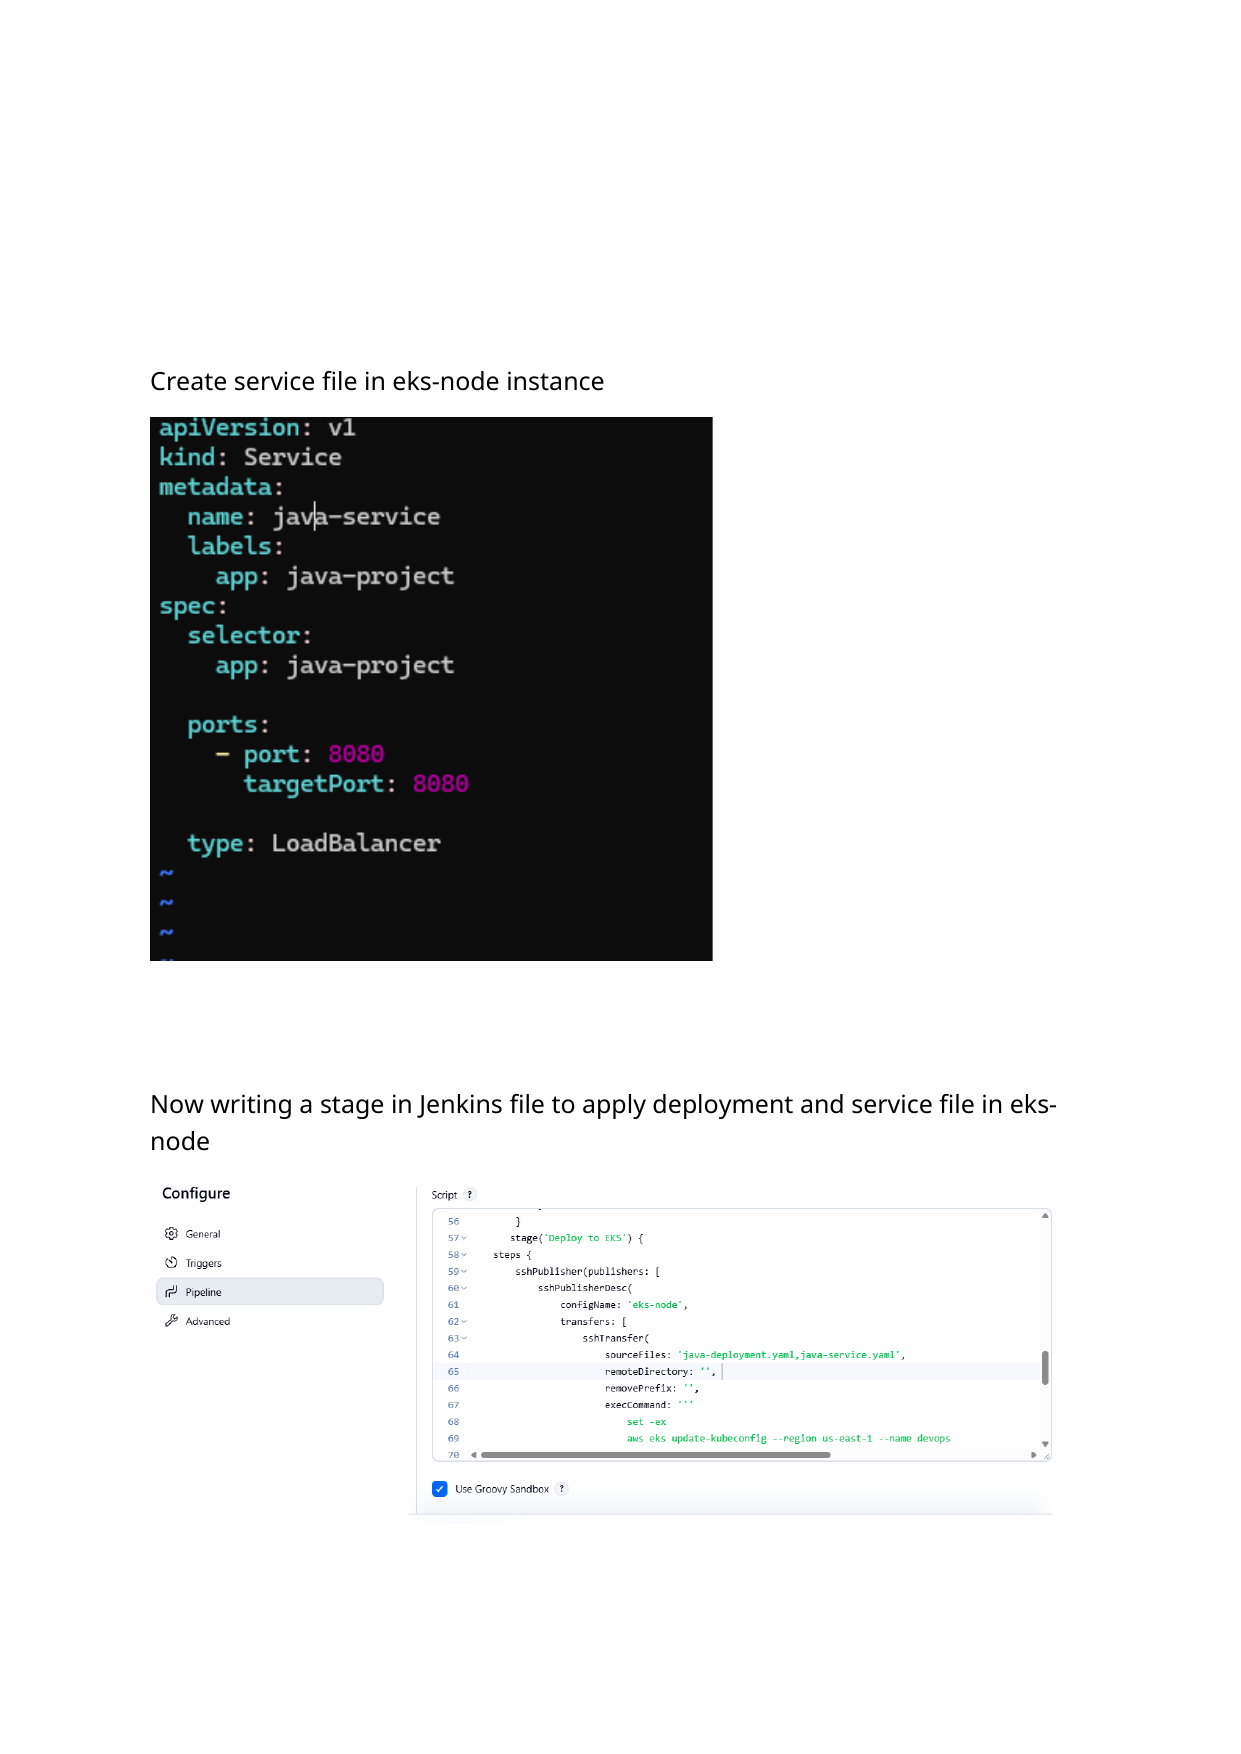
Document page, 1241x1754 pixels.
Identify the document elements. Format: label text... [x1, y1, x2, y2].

picture [150, 417, 713, 961]
text Now writing a stage in Jenkins file to apply deployment and service file in eks-node [150, 1087, 1090, 1158]
text Create service file in eks-node instance [150, 364, 1090, 398]
picture [150, 1177, 1091, 1524]
